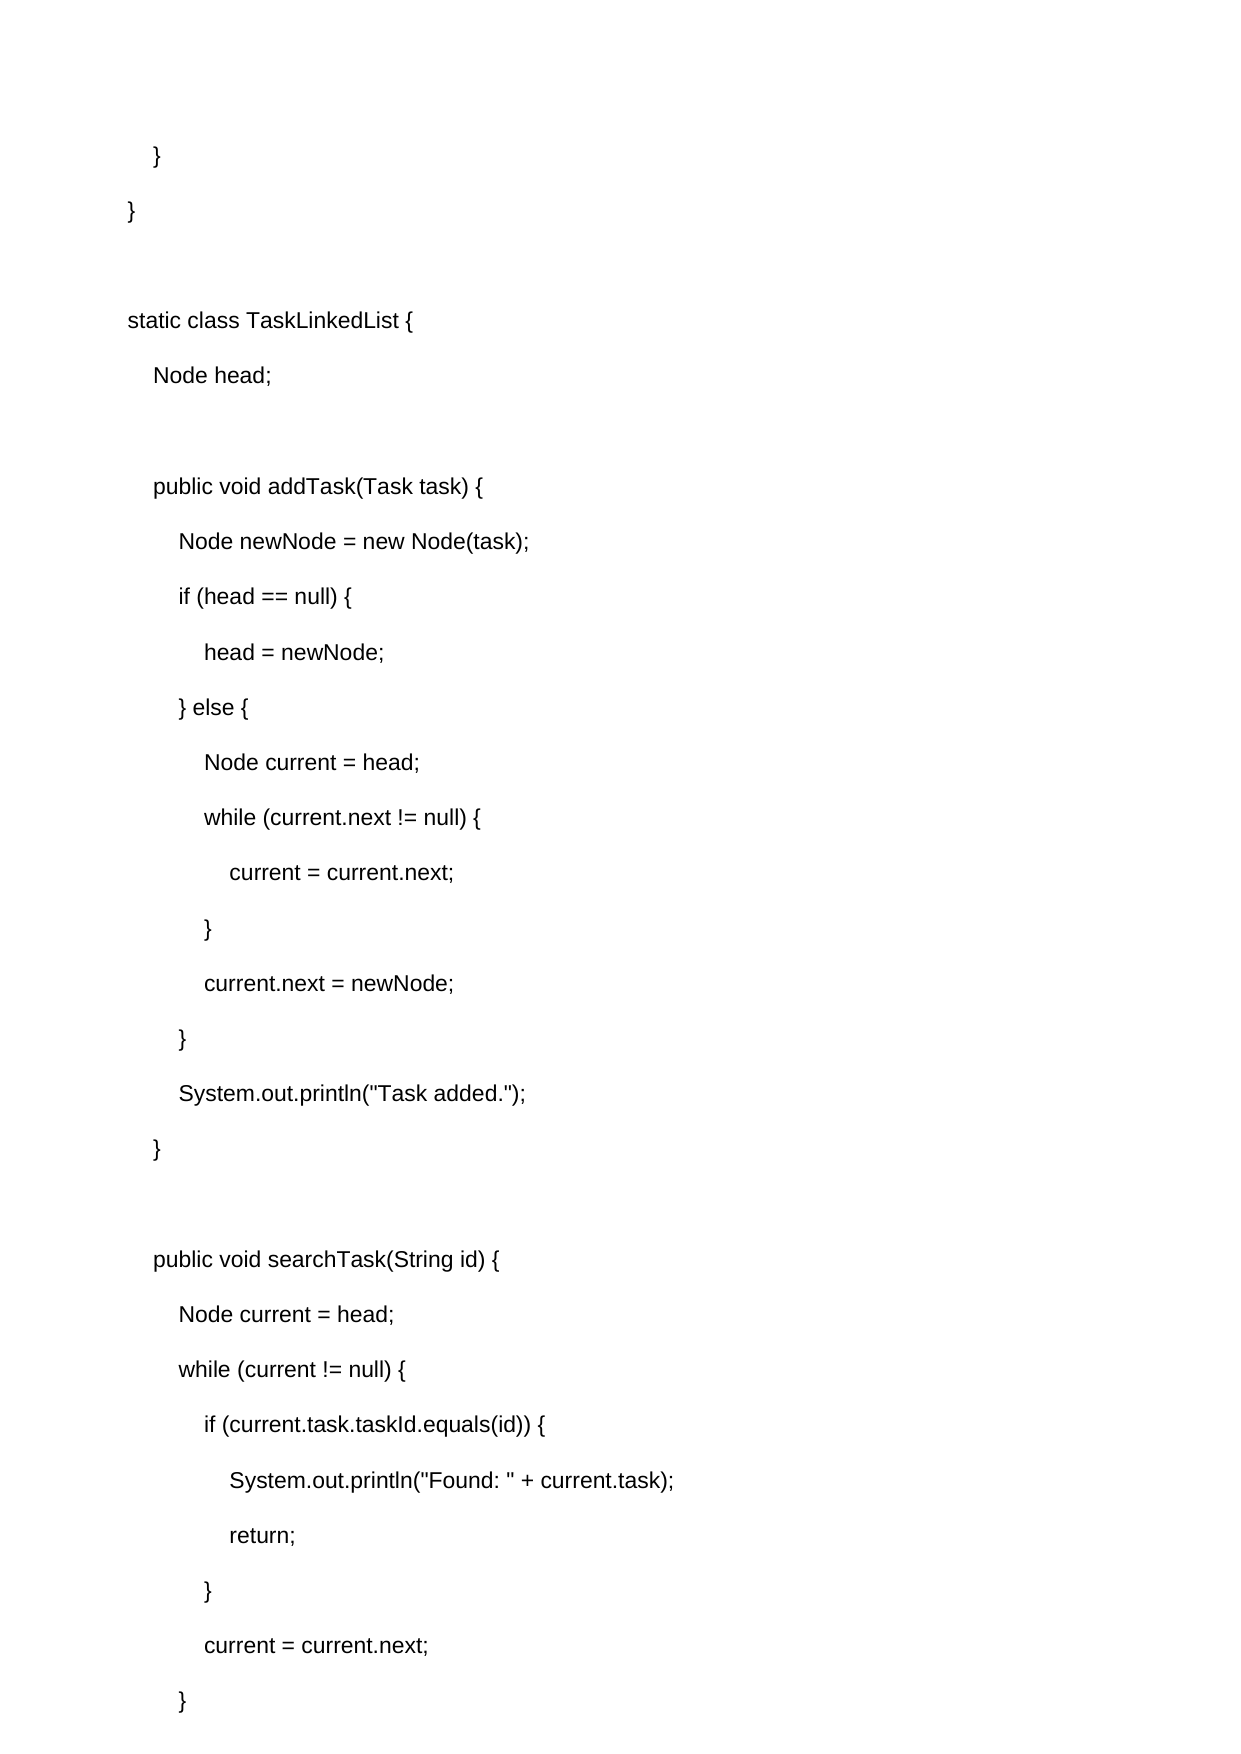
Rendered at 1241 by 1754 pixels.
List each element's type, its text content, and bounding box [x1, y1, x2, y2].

text } [102, 197, 1138, 223]
text System.out.println("Task added."); [102, 1080, 1138, 1107]
text head = newNode; [102, 638, 1138, 665]
text current = current.next; [102, 1632, 1138, 1659]
text while (current.next != null) { [102, 804, 1138, 831]
text Node head; [102, 362, 1138, 389]
text } [102, 142, 1138, 168]
text public void searchTask(String id) { [102, 1246, 1138, 1272]
text static class TaskLinkedList { [102, 307, 1138, 334]
text Node current = head; [102, 1301, 1138, 1327]
text Node current = head; [102, 749, 1138, 775]
text return; [102, 1522, 1138, 1548]
text Node newNode = new Node(task); [102, 528, 1138, 554]
text current = current.next; [102, 859, 1138, 886]
text } else { [102, 694, 1138, 720]
text } [102, 1135, 1138, 1162]
text } [102, 914, 1138, 941]
text } [102, 1577, 1138, 1603]
text if (current.task.taskId.equals(id)) { [102, 1411, 1138, 1438]
text if (head == null) { [102, 583, 1138, 610]
text current.next = newNode; [102, 970, 1138, 996]
text public void addTask(Task task) { [102, 473, 1138, 499]
text while (current != null) { [102, 1356, 1138, 1383]
text System.out.println("Found: " + current.task); [102, 1467, 1138, 1493]
text } [102, 1025, 1138, 1051]
text } [102, 1687, 1138, 1714]
